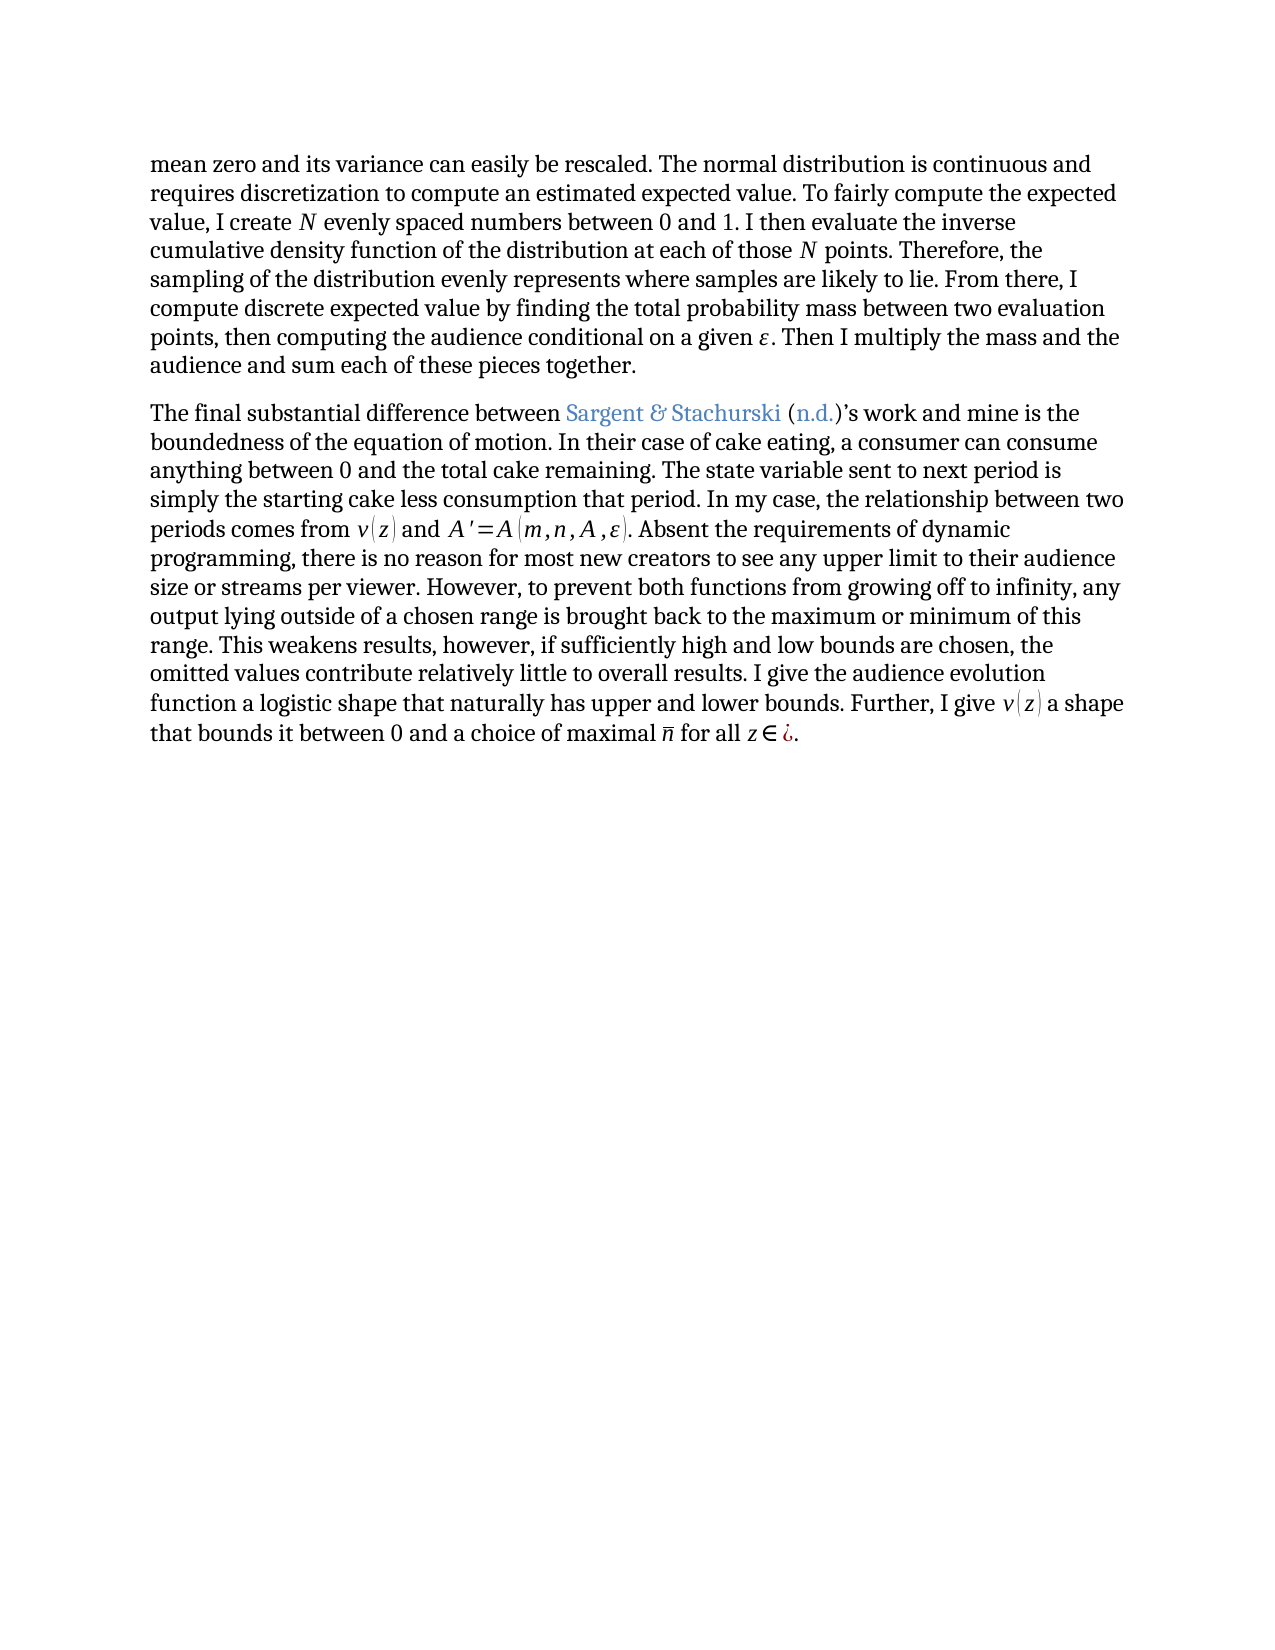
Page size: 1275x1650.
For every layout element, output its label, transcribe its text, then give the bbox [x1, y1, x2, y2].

text The final substantial difference between Sargent & Stachurski (n.d.)’s work and mine is the boundedness of the equation of motion. In their case of cake eating, a consumer can consume anything between and the total cake remaining. The state variable sent to next period is simply the starting cake less consumption that period. In my case, the relationship between two periods comes from and . Absent the requirements of dynamic programming, there is no reason for most new creators to see any upper limit to their audience size or streams per viewer. However, to prevent both functions from growing off to infinity, any output lying outside of a chosen range is brought back to the maximum or minimum of this range. This weakens results, however, if sufficiently high and low bounds are chosen, the omitted values contribute relatively little to overall results. I give the audience evolution function a logistic shape that naturally has upper and lower bounds. Further, I give a shape that bounds it between and a choice of maximal for all . [150, 399, 1125, 747]
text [150, 150, 1125, 380]
